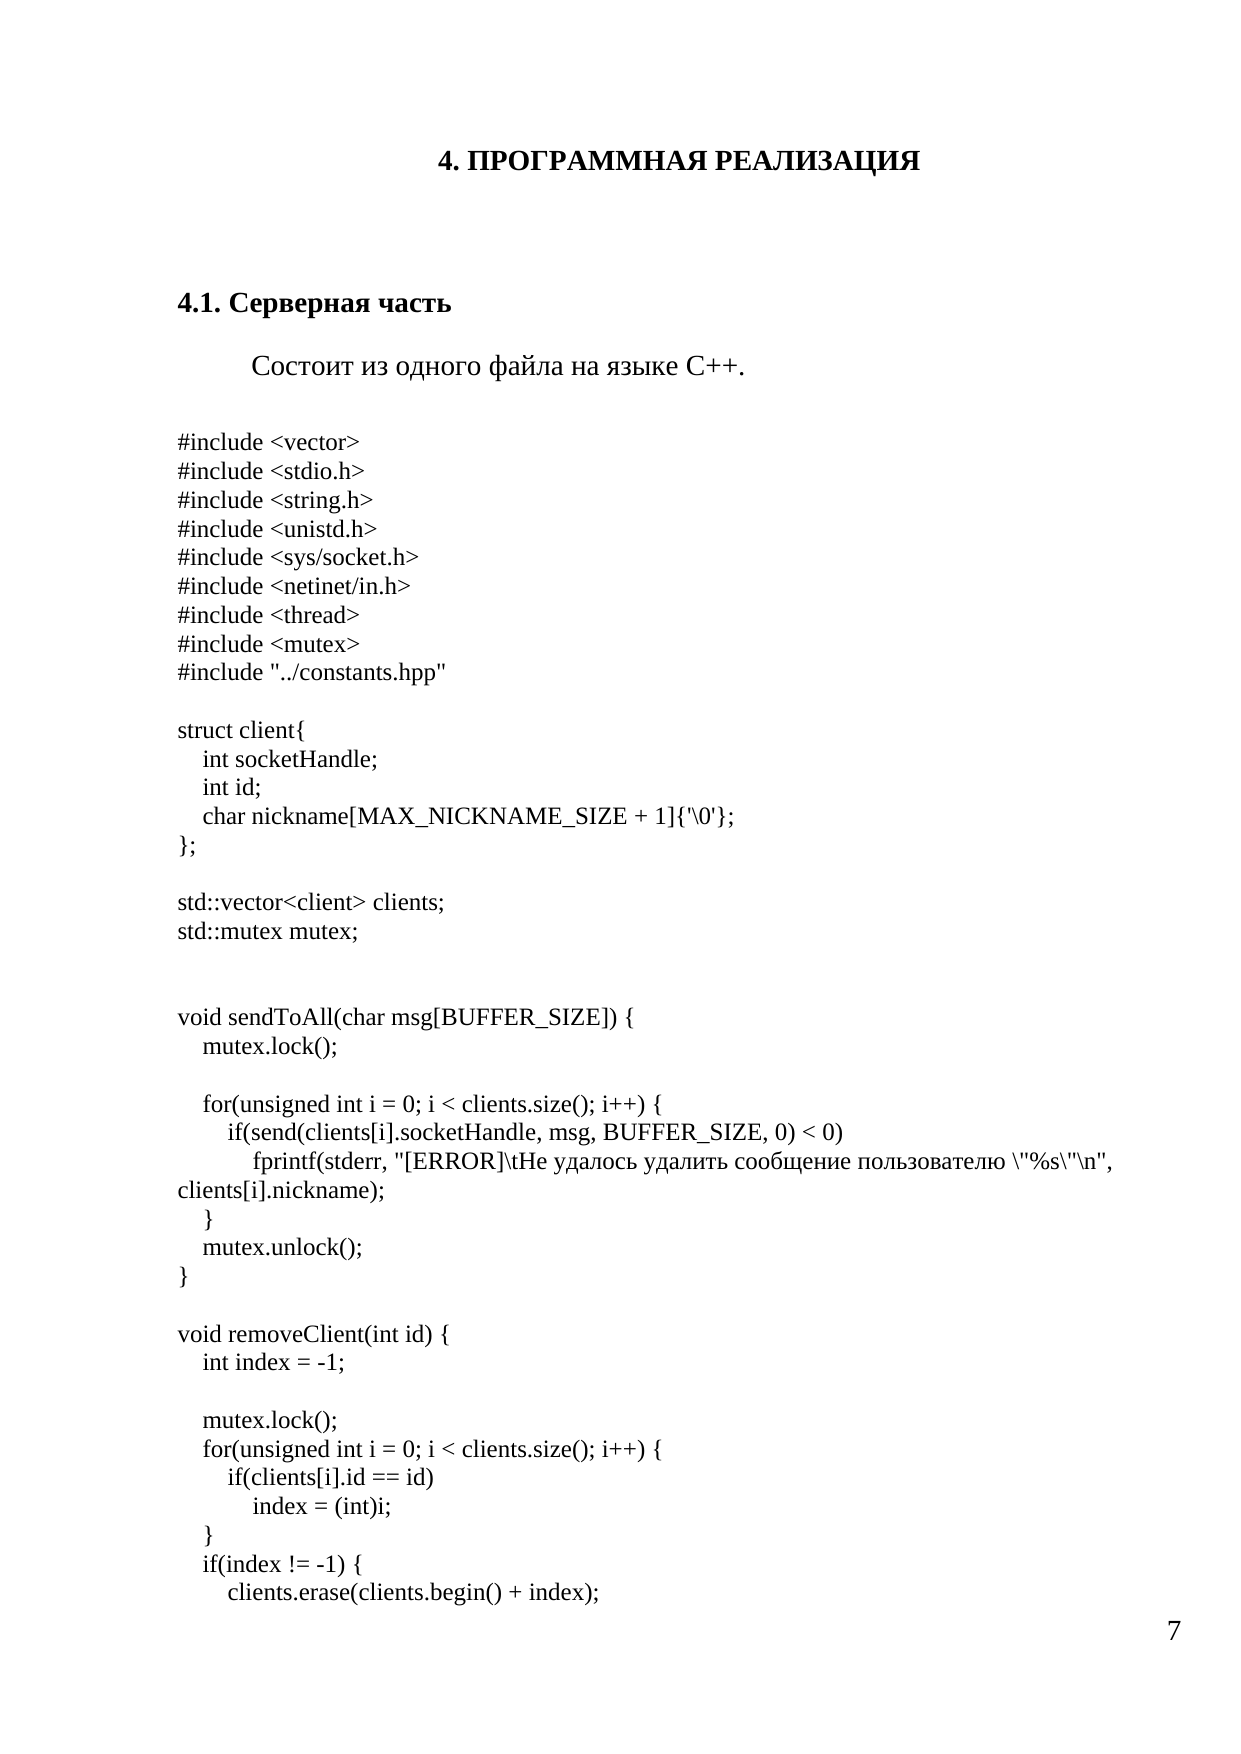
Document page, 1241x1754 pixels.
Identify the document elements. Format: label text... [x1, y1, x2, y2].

text #include <vector> [177, 427, 1181, 456]
text #include <netinet/in.h> [177, 571, 1181, 600]
text #include <sys/socket.h> [177, 542, 1181, 571]
text #include <thread> [177, 600, 1181, 629]
text std::vector<client> clients; [177, 887, 1181, 916]
text } [177, 1520, 1181, 1549]
text for(unsigned int i = 0; i < clients.size(); i++) { [177, 1089, 1181, 1117]
text #include <unistd.h> [177, 514, 1181, 542]
text clients.erase(clients.begin() + index); [177, 1577, 1181, 1606]
text mutex.lock(); [177, 1405, 1181, 1434]
text Состоит из одного файла на языке C++. [177, 348, 1181, 382]
text int socketHandle; [177, 744, 1181, 772]
text void sendToAll(char msg[BUFFER_SIZE]) { [177, 1002, 1181, 1031]
text std::mutex mutex; [177, 916, 1181, 945]
text #include <stdio.h> [177, 456, 1181, 485]
text if(index != -1) { [177, 1549, 1181, 1577]
text struct client{ [177, 715, 1181, 744]
text char nickname[MAX_NICKNAME_SIZE + 1]{'\0'}; [177, 801, 1181, 830]
text mutex.unlock(); [177, 1232, 1181, 1261]
text if(send(clients[i].socketHandle, msg, BUFFER_SIZE, 0) < 0) [177, 1117, 1181, 1146]
text #include <mutex> [177, 629, 1181, 657]
subtitle 4. ПРОГРАММНАЯ РЕАЛИЗАЦИЯ [177, 143, 1181, 177]
text index = (int)i; [177, 1491, 1181, 1520]
text #include "../constants.hpp" [177, 657, 1181, 686]
text } [177, 1204, 1181, 1232]
subtitle 4.1. Серверная часть [177, 285, 1181, 319]
text for(unsigned int i = 0; i < clients.size(); i++) { [177, 1434, 1181, 1462]
text fprintf(stderr, "[ERROR]\tНе удалось удалить сообщение пользователю \"%s\"\n", clients[i].nickname); [177, 1146, 1181, 1204]
text #include <string.h> [177, 485, 1181, 514]
text } [177, 1261, 1181, 1290]
text }; [177, 830, 1181, 859]
text void removeClient(int id) { [177, 1319, 1181, 1347]
text if(clients[i].id == id) [177, 1462, 1181, 1491]
text int index = -1; [177, 1347, 1181, 1376]
text int id; [177, 772, 1181, 801]
text mutex.lock(); [177, 1031, 1181, 1060]
